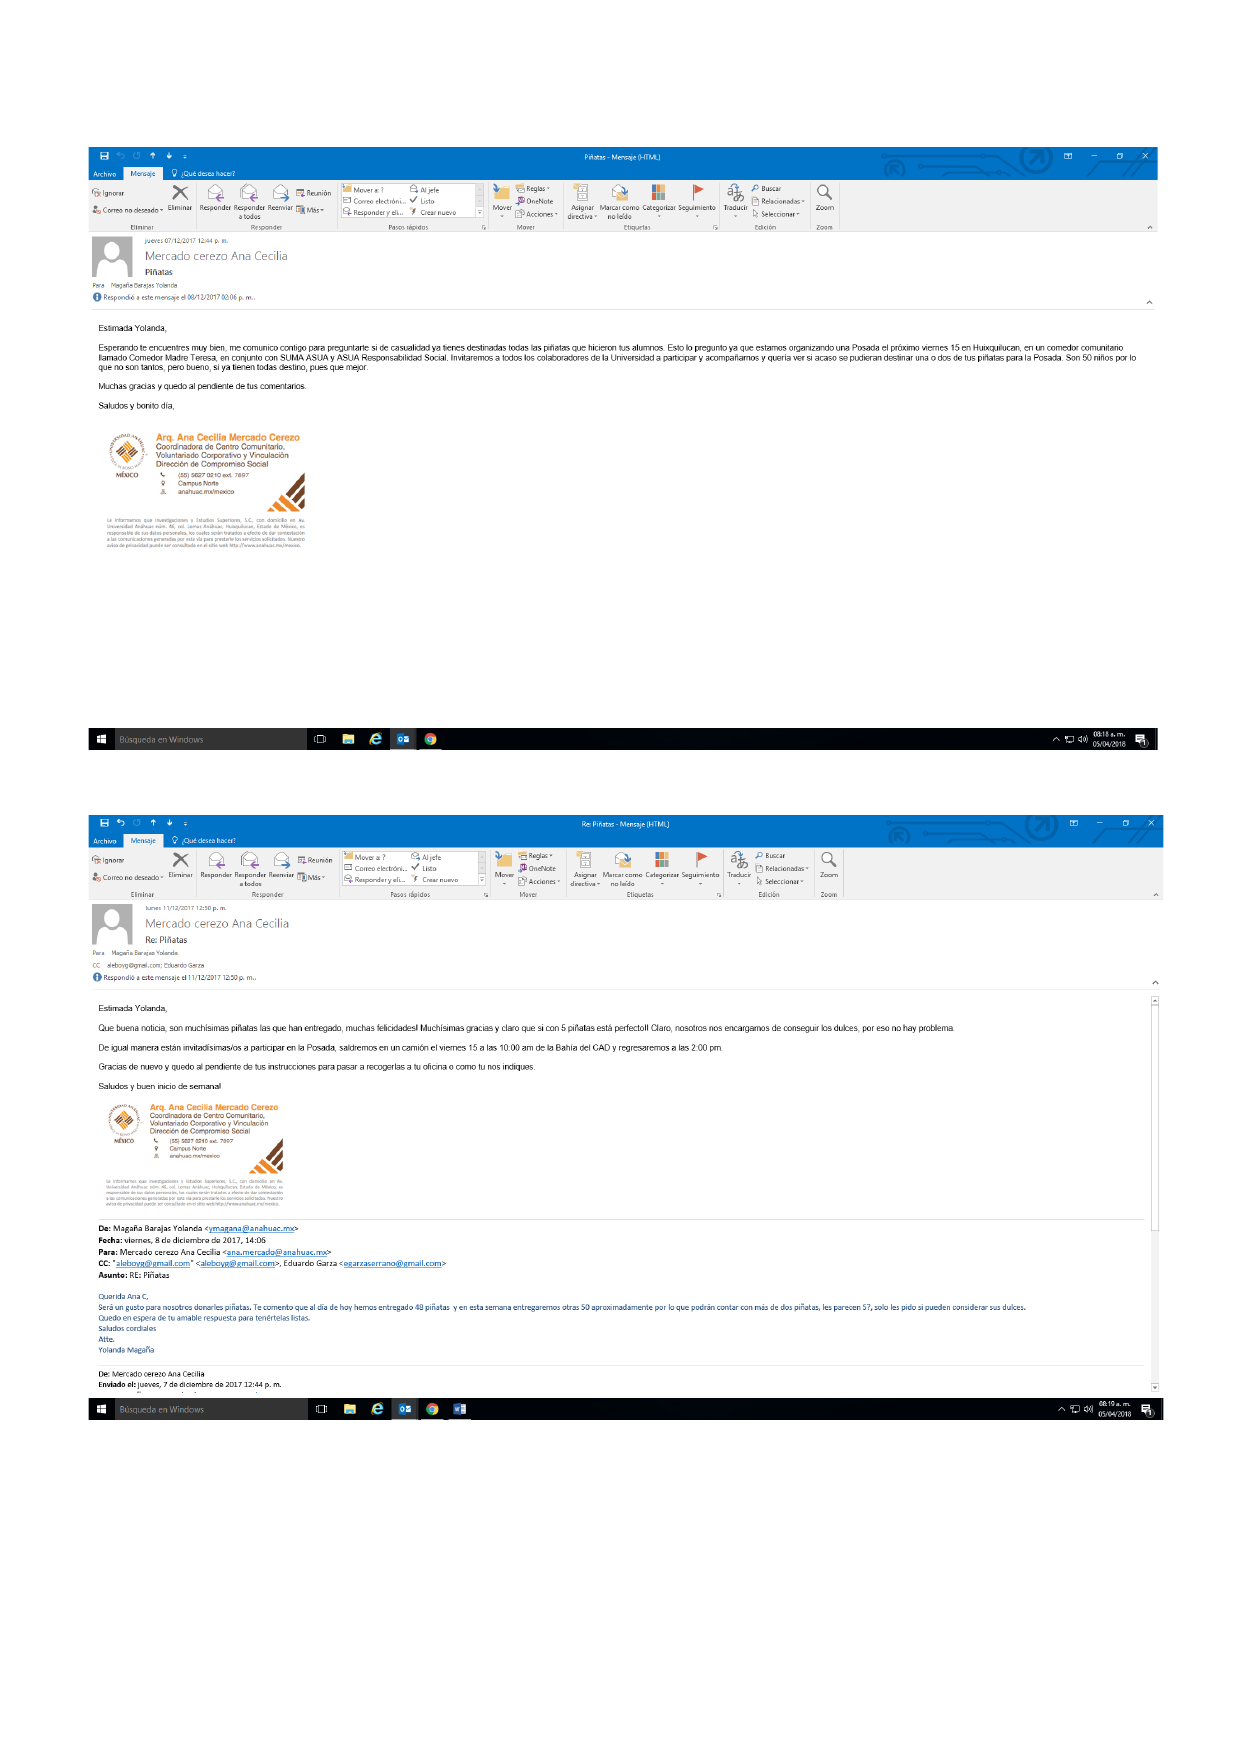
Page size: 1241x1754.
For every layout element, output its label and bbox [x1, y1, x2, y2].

picture [88, 147, 1158, 750]
picture [88, 815, 1164, 1420]
